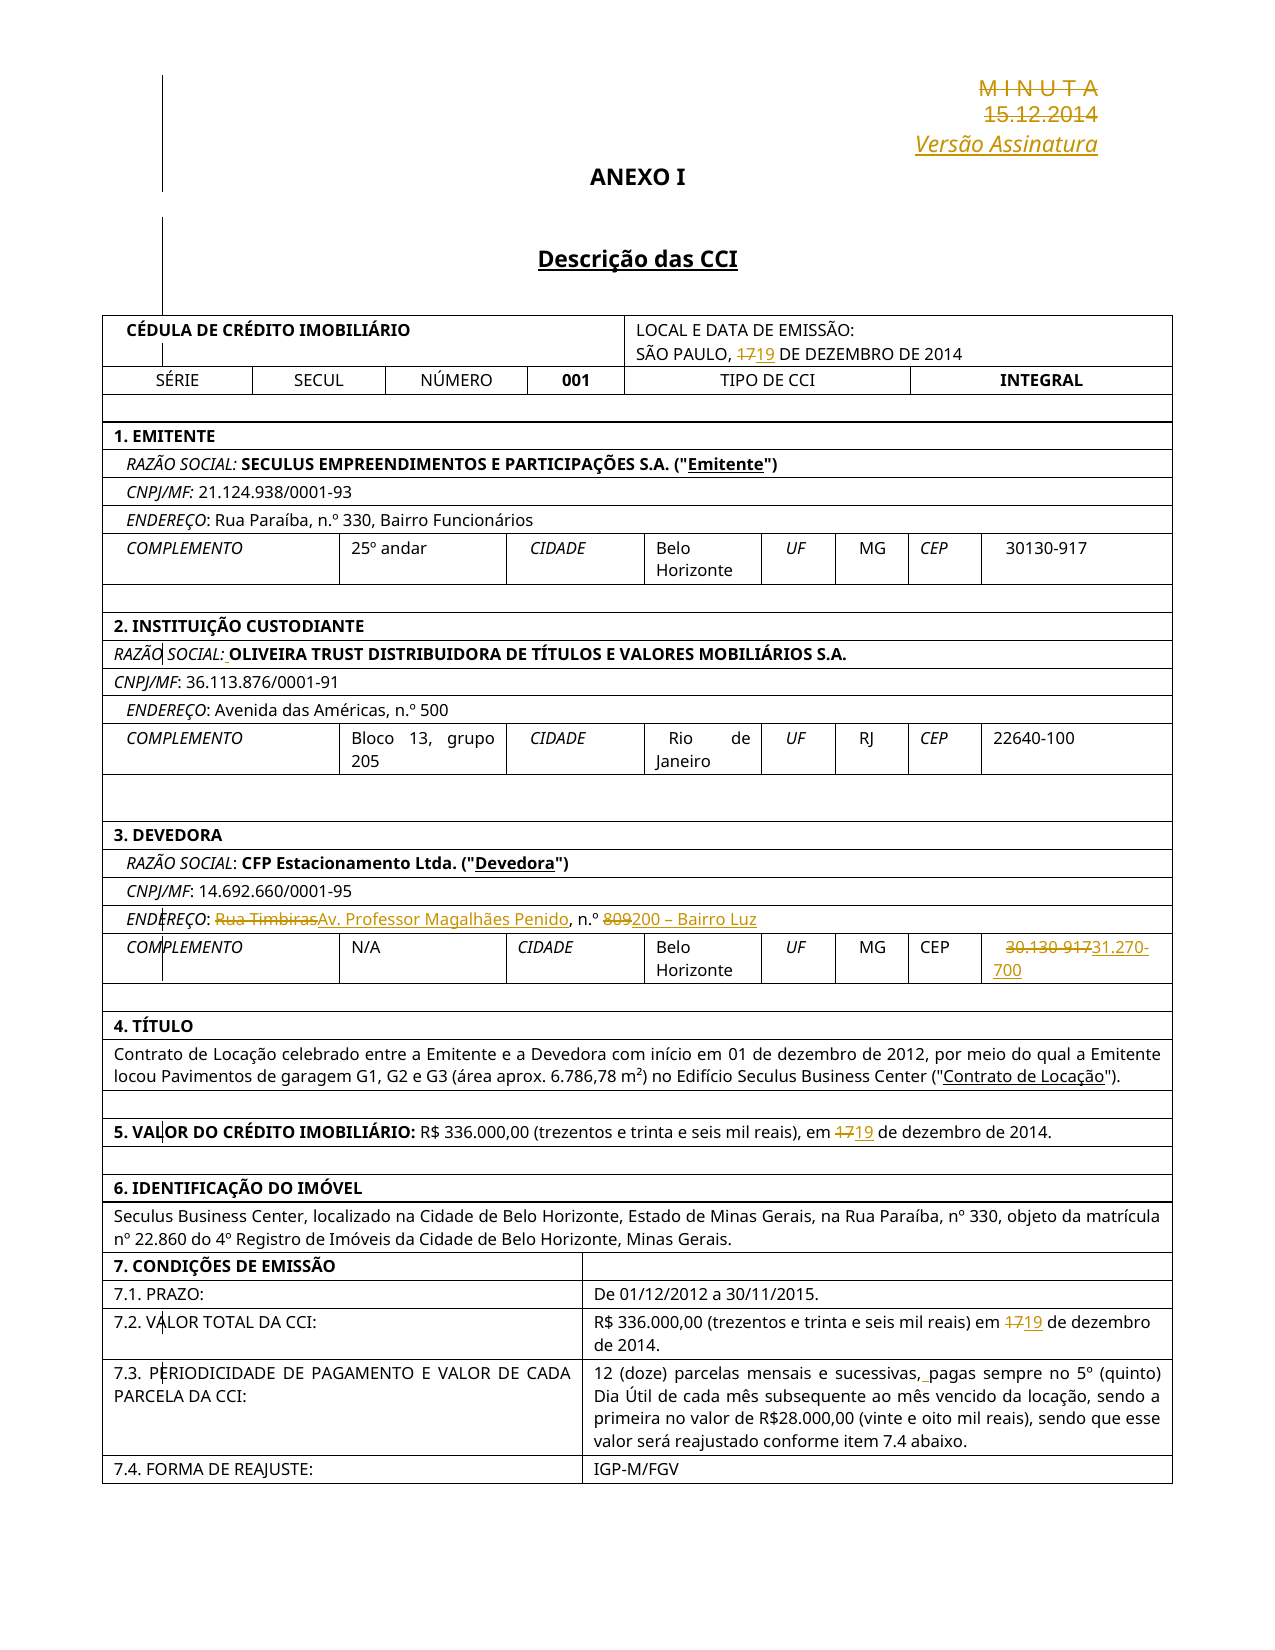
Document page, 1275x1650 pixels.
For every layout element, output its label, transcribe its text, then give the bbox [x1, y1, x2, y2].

table_cell 5. VALOR DO CRÉDITO IMOBILIÁRIO: R$ 336.000,00 (trezentos e trinta e seis mil reais), em de dezembro de 2014. [103, 1119, 1172, 1146]
table_cell UF [762, 534, 835, 584]
table_cell [103, 585, 1172, 612]
table_cell 22640-100 [982, 724, 1172, 774]
table_cell 12 (doze) parcelas mensais e sucessivas,pagas sempre no 5º (quinto) Dia Útil de cada mês subsequente ao mês vencido da locação, sendo a primeira no valor de R$28.000,00 (vinte e oito mil reais), sendo que esse valor será reajustado conforme item 7.4 abaixo. [583, 1360, 1172, 1454]
table_cell 3. DEVEDORA [103, 822, 1172, 849]
table_cell [103, 395, 1172, 421]
table_cell RAZÃO SOCIAL: CFP Estacionamento Ltda. ("Devedora") [103, 850, 1172, 877]
table_cell UF [762, 934, 835, 983]
table_cell [103, 1091, 1172, 1118]
table_cell [103, 775, 1172, 821]
table_cell 4. TÍTULO [103, 1012, 1172, 1039]
table_cell [103, 1147, 1172, 1173]
table_cell 7. CONDIÇÕES DE EMISSÃO [103, 1253, 582, 1280]
table_cell 1. EMITENTE [103, 423, 1172, 449]
table_header LOCAL E DATA DE EMISSÃO: SÃO PAULO, DE DEZEMBRO DE 2014 [625, 316, 1172, 366]
table_cell Contrato de Locação celebrado entre a Emitente e a Devedora com início em 01 de dezembro de 2012, por meio do qual a Emitente locou Pavimentos de garagem G1, G2 e G3 (área aprox. 6.786,78 m²) no Edifício Seculus Business Center ("Contrato de Locação"). [103, 1040, 1172, 1090]
table_cell [583, 1253, 1172, 1280]
table_cell 7.2. VALOR TOTAL DA CCI: [103, 1309, 582, 1358]
table_cell UF [762, 724, 835, 774]
table_cell De 01/12/2012 a 30/11/2015. [583, 1281, 1172, 1308]
table_cell N/A [340, 934, 506, 983]
table_cell TIPO DE CCI [625, 367, 910, 393]
table_cell 7.1. PRAZO: [103, 1281, 582, 1308]
table_cell [103, 984, 1172, 1011]
table_cell 001 [528, 367, 624, 393]
table_cell CNPJ/MF: 21.124.938/0001-93 [103, 478, 1172, 505]
table_cell ENDEREÇO: , n.º [103, 906, 1172, 933]
table_cell 7.4. FORMA DE REAJUSTE: [103, 1456, 582, 1482]
table_cell MG [836, 934, 908, 983]
table_cell RAZÃO SOCIAL: SECULUS EMPREENDIMENTOS E PARTICIPAÇÕES S.A. ("Emitente") [103, 450, 1172, 477]
table_cell IGP-M/FGV [583, 1456, 1172, 1482]
text ANEXO I [177, 159, 1098, 192]
table_cell CIDADE [507, 534, 644, 584]
table_cell ENDEREÇO: Rua Paraíba, n.º 330, Bairro Funcionários [103, 506, 1172, 533]
table_cell 7.3. PERIODICIDADE DE PAGAMENTO E VALOR DE CADA PARCELA DA CCI: [103, 1360, 582, 1454]
table_cell MG [836, 534, 908, 584]
table_cell Belo Horizonte [645, 934, 761, 983]
table_cell COMPLEMENTO [103, 724, 339, 774]
table_cell 30130-917 [982, 534, 1172, 584]
table_cell 2. INSTITUIÇÃO CUSTODIANTE [103, 613, 1172, 639]
table_cell 6. IDENTIFICAÇÃO DO IMÓVEL [103, 1175, 1172, 1201]
table_cell Seculus Business Center, localizado na Cidade de Belo Horizonte, Estado de Minas Gerais, na Rua Paraíba, nº 330, objeto da matrícula nº 22.860 do 4º Registro de Imóveis da Cidade de Belo Horizonte, Minas Gerais. [103, 1203, 1172, 1252]
table_cell CIDADE [507, 724, 644, 774]
table_cell ENDEREÇO: Avenida das Américas, n.º 500 [103, 696, 1172, 723]
table_cell CEP [909, 724, 981, 774]
table_cell SECUL [253, 367, 385, 393]
table_cell [982, 934, 1172, 983]
table_cell RAZÃO SOCIAL:OLIVEIRA TRUST DISTRIBUIDORA DE TÍTULOS E VALORES MOBILIÁRIOS S.A. [103, 641, 1172, 667]
table_cell CNPJ/MF: 14.692.660/0001-95 [103, 878, 1172, 905]
table_cell CEP [909, 934, 981, 983]
table_header CÉDULA DE CRÉDITO IMOBILIÁRIO [103, 316, 624, 366]
table_cell SÉRIE [103, 367, 252, 393]
table_cell Rio de Janeiro [645, 724, 761, 774]
table_cell CNPJ/MF: 36.113.876/0001-91 [103, 669, 1172, 695]
table_cell CEP [909, 534, 981, 584]
text Descrição das CCI [177, 251, 1098, 271]
table_cell INTEGRAL [911, 367, 1172, 393]
table_cell R$ 336.000,00 (trezentos e trinta e seis mil reais) em de dezembro de 2014. [583, 1309, 1172, 1358]
table_cell Bloco 13, grupo 205 [340, 724, 506, 774]
table_cell COMPLEMENTO [103, 534, 339, 584]
table_cell RJ [836, 724, 908, 774]
table_cell Belo Horizonte [645, 534, 761, 584]
table_cell 25º andar [340, 534, 506, 584]
table_cell COMPLEMENTO [103, 934, 339, 983]
table_cell NÚMERO [386, 367, 527, 393]
table_cell CIDADE [507, 934, 644, 983]
